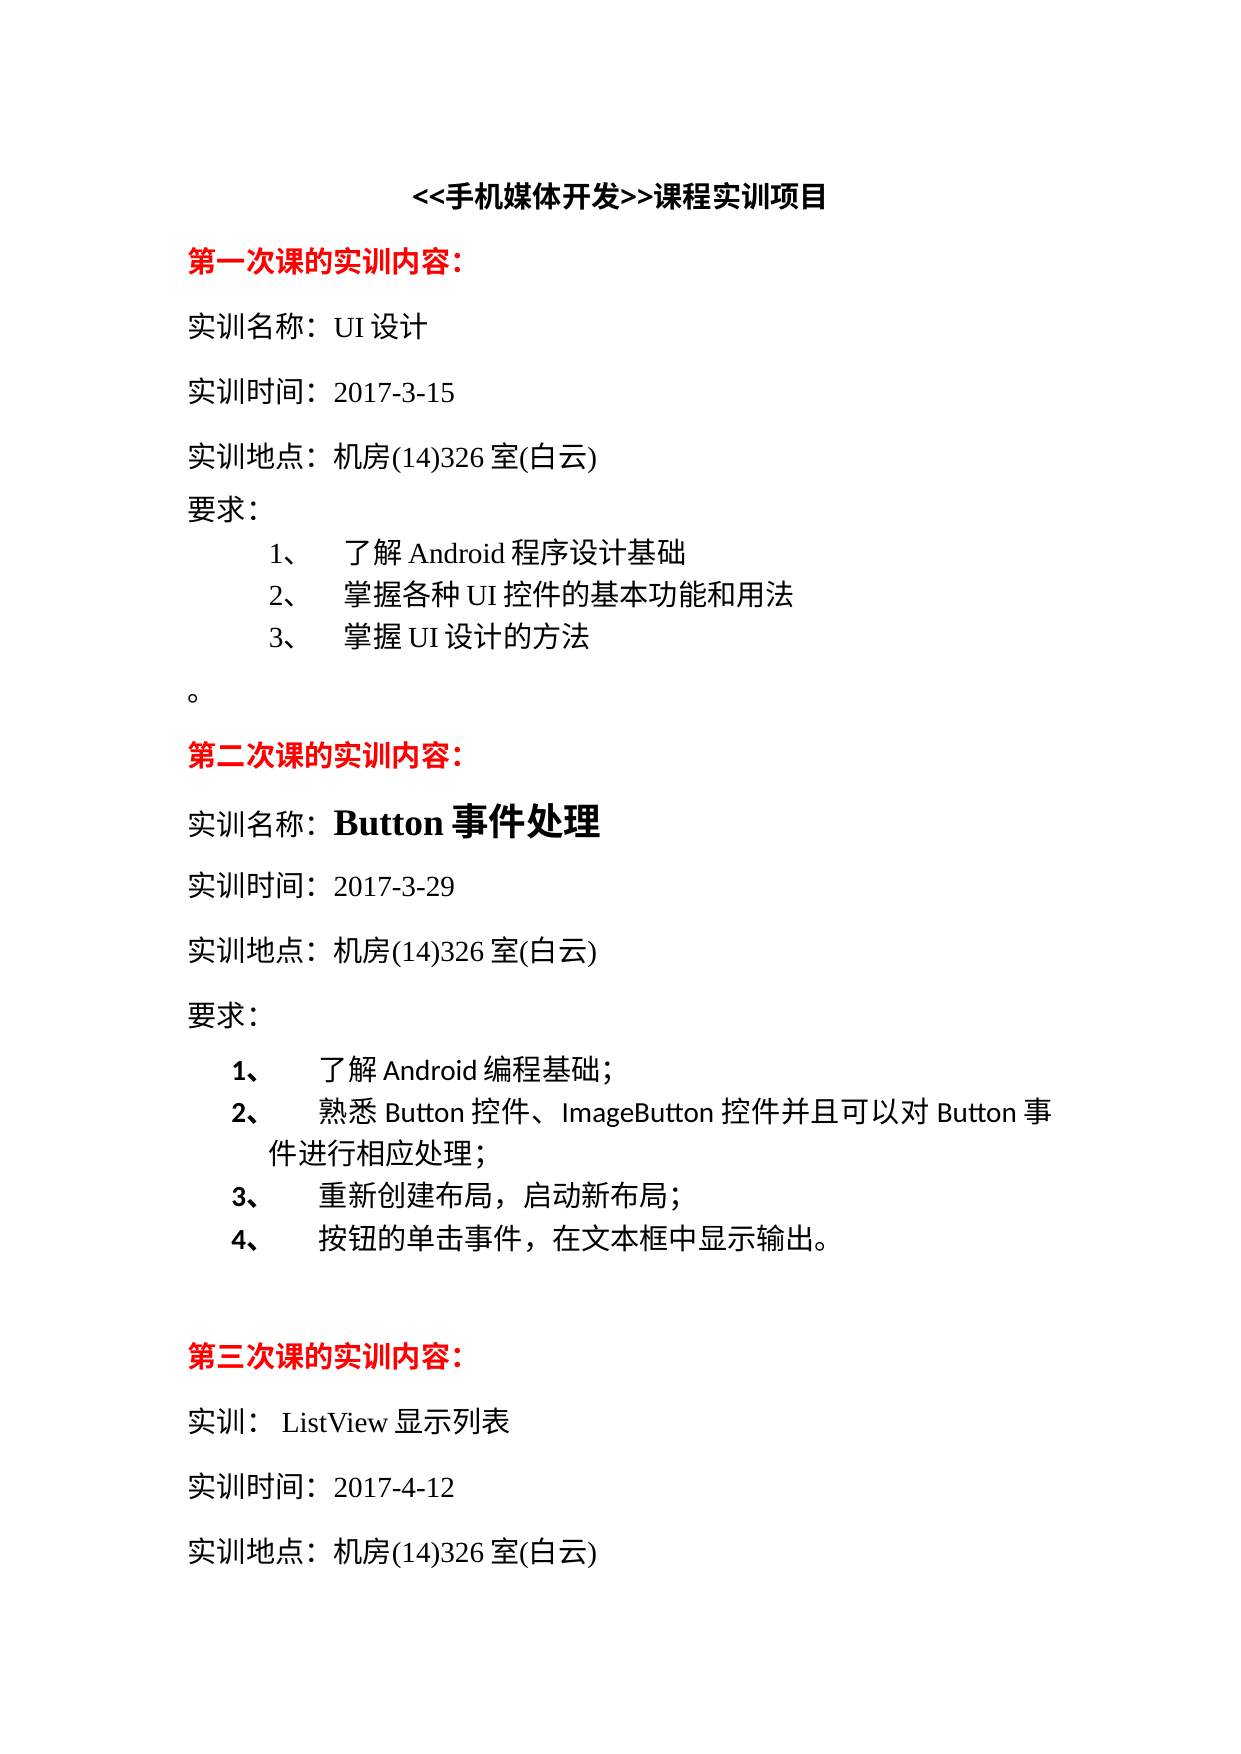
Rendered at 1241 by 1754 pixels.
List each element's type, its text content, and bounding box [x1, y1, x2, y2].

text 。 [187, 656, 1053, 721]
text 实训名称：UI设计 [187, 292, 1053, 357]
text <<手机媒体开发>>课程实训项目 [187, 162, 1053, 227]
text 要求： [187, 487, 1053, 529]
text 实训时间：2017-3-29 [187, 851, 1053, 916]
text 要求： [187, 981, 1053, 1046]
text 实训： ListView显示列表 [187, 1388, 1053, 1453]
text 实训地点：机房(14)326室(白云) [187, 422, 1053, 487]
text 实训地点：机房(14)326室(白云) [187, 916, 1053, 981]
text 实训时间：2017-4-12 [187, 1453, 1053, 1518]
text 实训时间：2017-3-15 [187, 357, 1053, 422]
list 掌握UI设计的方法 [269, 614, 1053, 656]
text 第一次课的实训内容： [187, 227, 1053, 292]
list 按钮的单击事件，在文本框中显示输出。 [231, 1215, 1053, 1258]
text 第三次课的实训内容： [187, 1323, 1053, 1388]
text 第二次课的实训内容： [187, 721, 1053, 786]
text 实训名称：Button事件处理 [187, 786, 1053, 851]
list 重新创建布局，启动新布局； [231, 1173, 1053, 1215]
list 了解Android程序设计基础 [269, 529, 1053, 572]
list 了解Android编程基础； [231, 1046, 1053, 1088]
list 掌握各种UI控件的基本功能和用法 [269, 572, 1053, 614]
text 实训地点：机房(14)326室(白云) [187, 1518, 1053, 1583]
list 熟悉Button控件、ImageButton控件并且可以对Button事件进行相应处理； [231, 1088, 1053, 1173]
